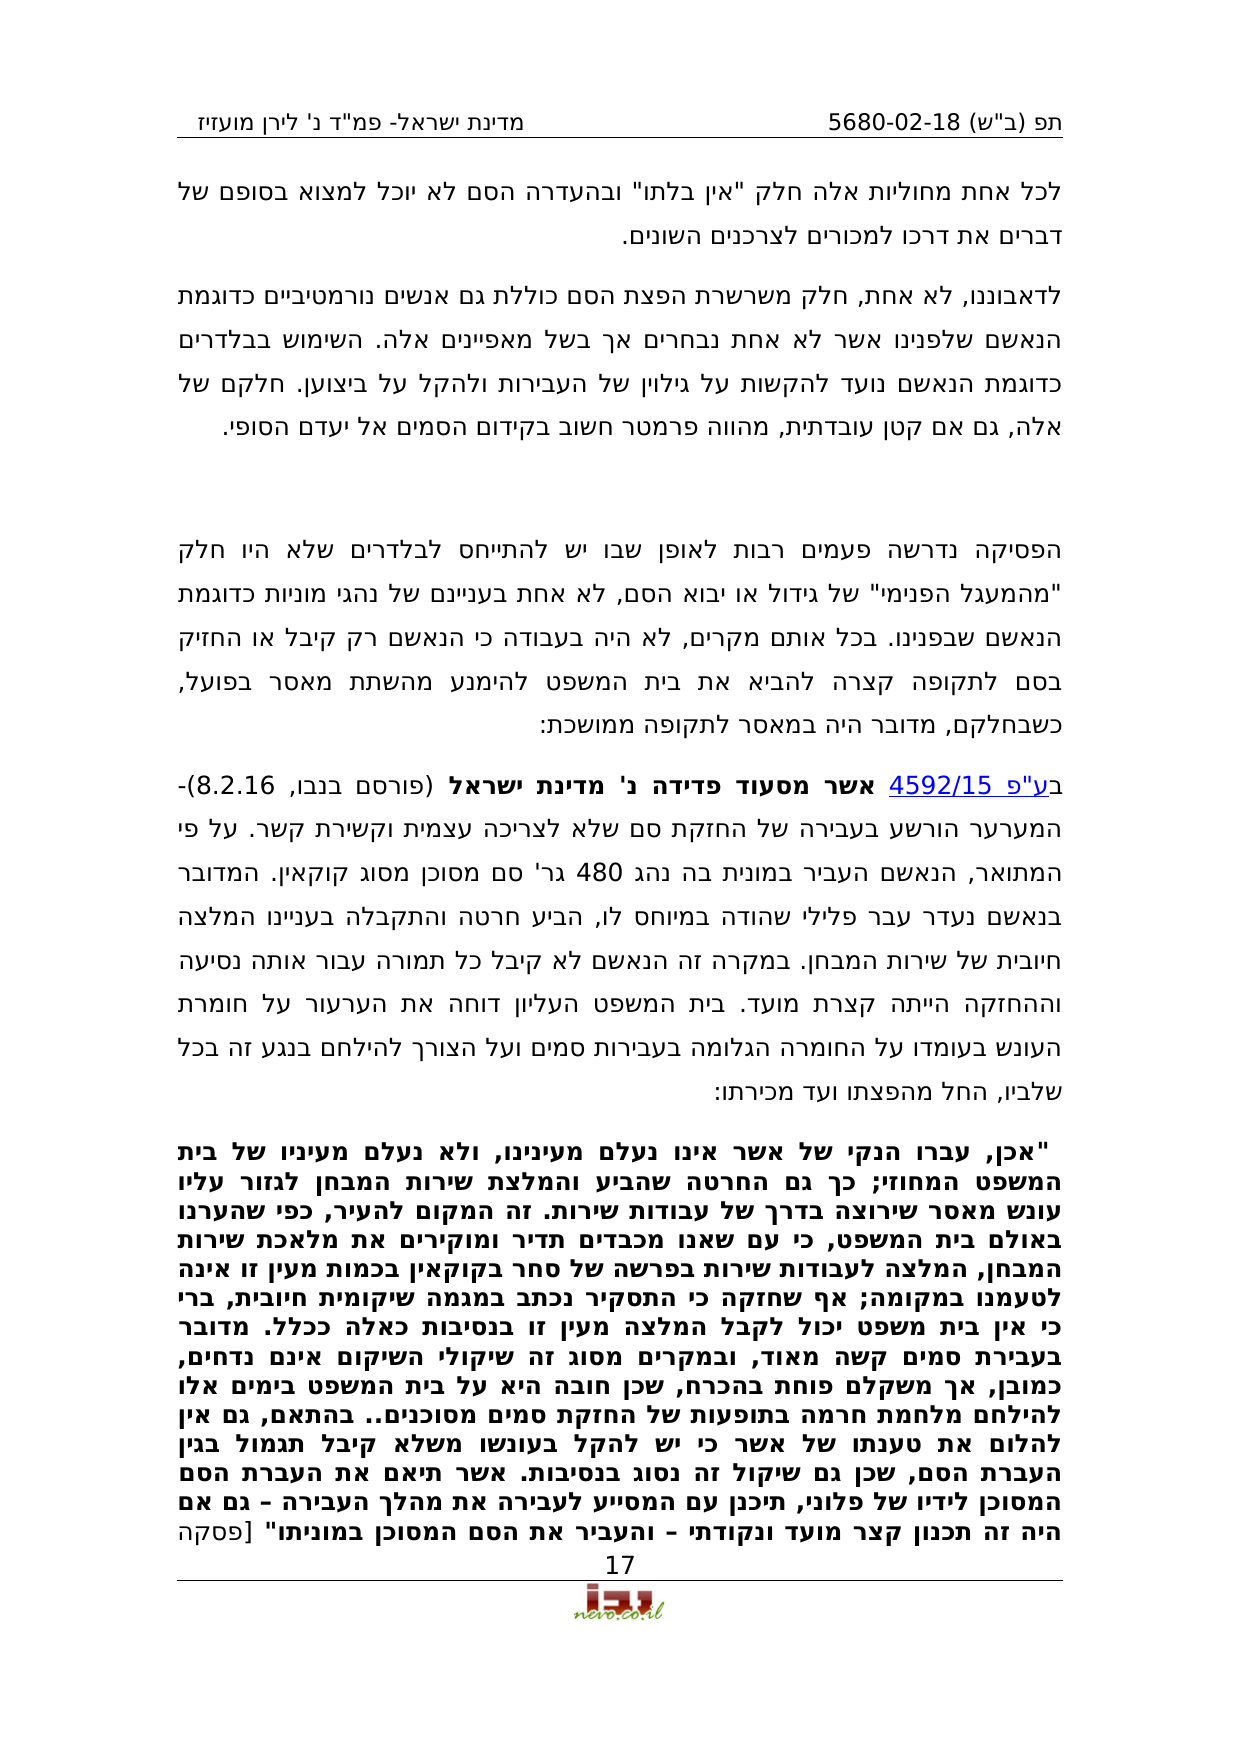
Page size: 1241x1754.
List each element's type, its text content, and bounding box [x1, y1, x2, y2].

text בע"פ 4592/15 אשר מסעוד פדידה נ' מדינת ישראל (פורסם בנבו, 8.2.16)- המערער הורשע בעבירה של החזקת סם שלא לצריכה עצמית וקשירת קשר. על פי המתואר, הנאשם העביר במונית בה נהג 480 גר' סם מסוכן מסוג קוקאין. המדובר בנאשם נעדר עבר פלילי שהודה במיוחס לו, הביע חרטה והתקבלה בעניינו המלצה חיובית של שירות המבחן. במקרה זה הנאשם לא קיבל כל תמורה עבור אותה נסיעה וההחזקה הייתה קצרת מועד. בית המשפט העליון דוחה את הערעור על חומרת העונש בעומדו על החומרה הגלומה בעבירות סמים ועל הצורך להילחם בנגע זה בכל שלביו, החל מהפצתו ועד מכירתו: [177, 771, 1063, 1106]
text לדאבוננו, לא אחת, חלק משרשרת הפצת הסם כוללת גם אנשים נורמטיביים כדוגמת הנאשם שלפנינו אשר לא אחת נבחרים אך בשל מאפיינים אלה. השימוש בבלדרים כדוגמת הנאשם נועד להקשות על גילוין של העבירות ולהקל על ביצוען. חלקם של אלה, גם אם קטן עובדתית, מהווה פרמטר חשוב בקידום הסמים אל יעדם הסופי. [177, 281, 1063, 442]
text הפסיקה נדרשה פעמים רבות לאופן שבו יש להתייחס לבלדרים שלא היו חלק "מהמעגל הפנימי" של גידול או יבוא הסם, לא אחת בעניינם של נהגי מוניות כדוגמת הנאשם שבפנינו. בכל אותם מקרים, לא היה בעבודה כי הנאשם רק קיבל או החזיק בסם לתקופה קצרה להביא את בית המשפט להימנע מהשתת מאסר בפועל, כשבחלקם, מדובר היה במאסר לתקופה ממושכת: [177, 535, 1063, 739]
picture [574, 1583, 666, 1621]
